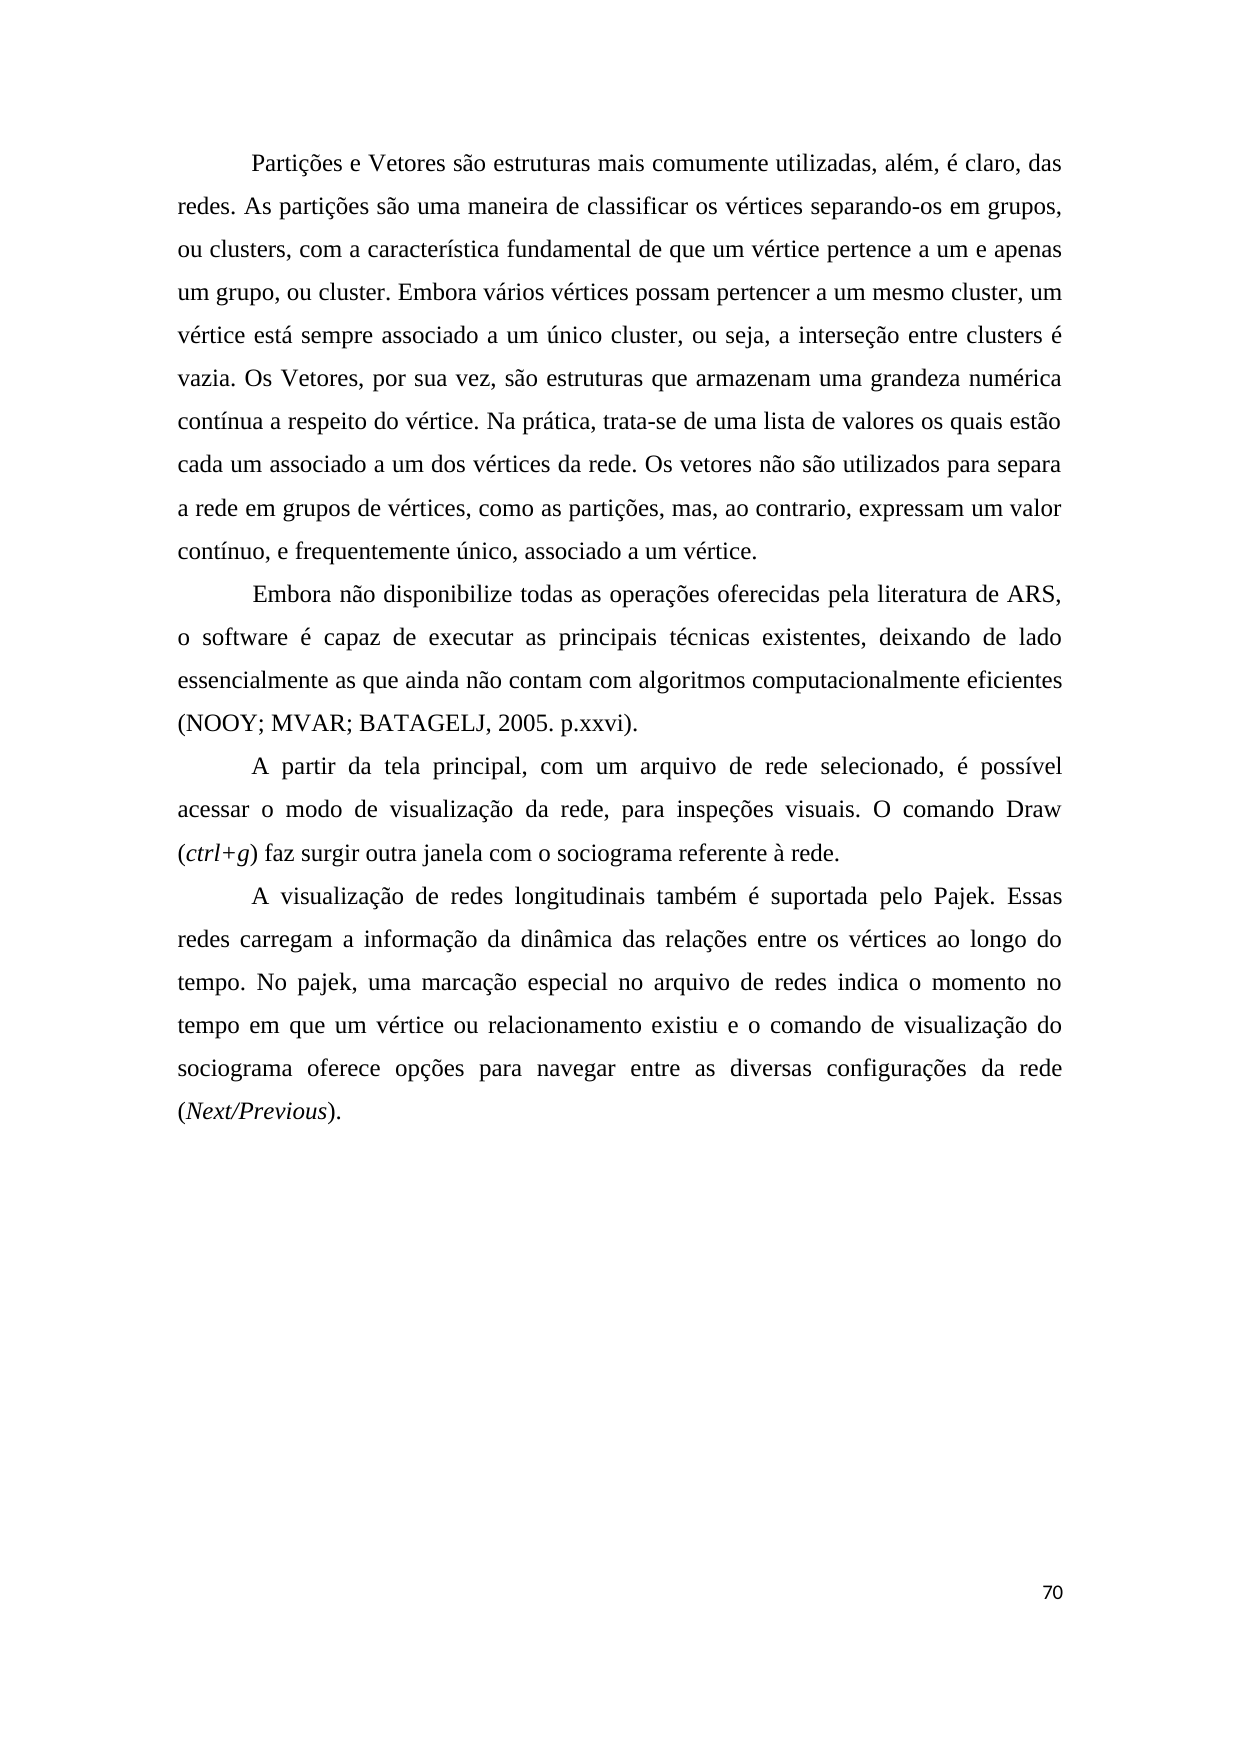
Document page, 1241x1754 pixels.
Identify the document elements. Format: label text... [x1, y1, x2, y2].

text Partições e Vetores são estruturas mais comumente utilizadas, além, é claro, das redes. As partições são uma maneira de classificar os vértices separando-os em grupos, ou clusters, com a característica fundamental de que um vértice pertence a um e apenas um grupo, ou cluster. Embora vários vértices possam pertencer a um mesmo cluster, um vértice está sempre associado a um único cluster, ou seja, a interseção entre clusters é vazia. Os Vetores, por sua vez, são estruturas que armazenam uma grandeza numérica contínua a respeito do vértice. Na prática, trata-se de uma lista de valores os quais estão cada um associado a um dos vértices da rede. Os vetores não são utilizados para separa a rede em grupos de vértices, como as partições, mas, ao contrario, expressam um valor contínuo, e frequentemente único, associado a um vértice. [177, 148, 1063, 564]
text A visualização de redes longitudinais também é suportada pelo Pajek. Essas redes carregam a informação da dinâmica das relações entre os vértices ao longo do tempo. No pajek, uma marcação especial no arquivo de redes indica o momento no tempo em que um vértice ou relacionamento existiu e o comando de visualização do sociograma oferece opções para navegar entre as diversas configurações da rede (Next/Previous). [177, 881, 1063, 1125]
text A partir da tela principal, com um arquivo de rede selecionado, é possível acessar o modo de visualização da rede, para inspeções visuais. O comando Draw (ctrl+g) faz surgir outra janela com o sociograma referente à rede. [177, 751, 1063, 866]
text Embora não disponibilize todas as operações oferecidas pela literatura de ARS, o software é capaz de executar as principais técnicas existentes, deixando de lado essencialmente as que ainda não contam com algoritmos computacionalmente eficientes (NOOY; MVAR; BATAGELJ, 2005. p.xxvi). [177, 579, 1063, 737]
